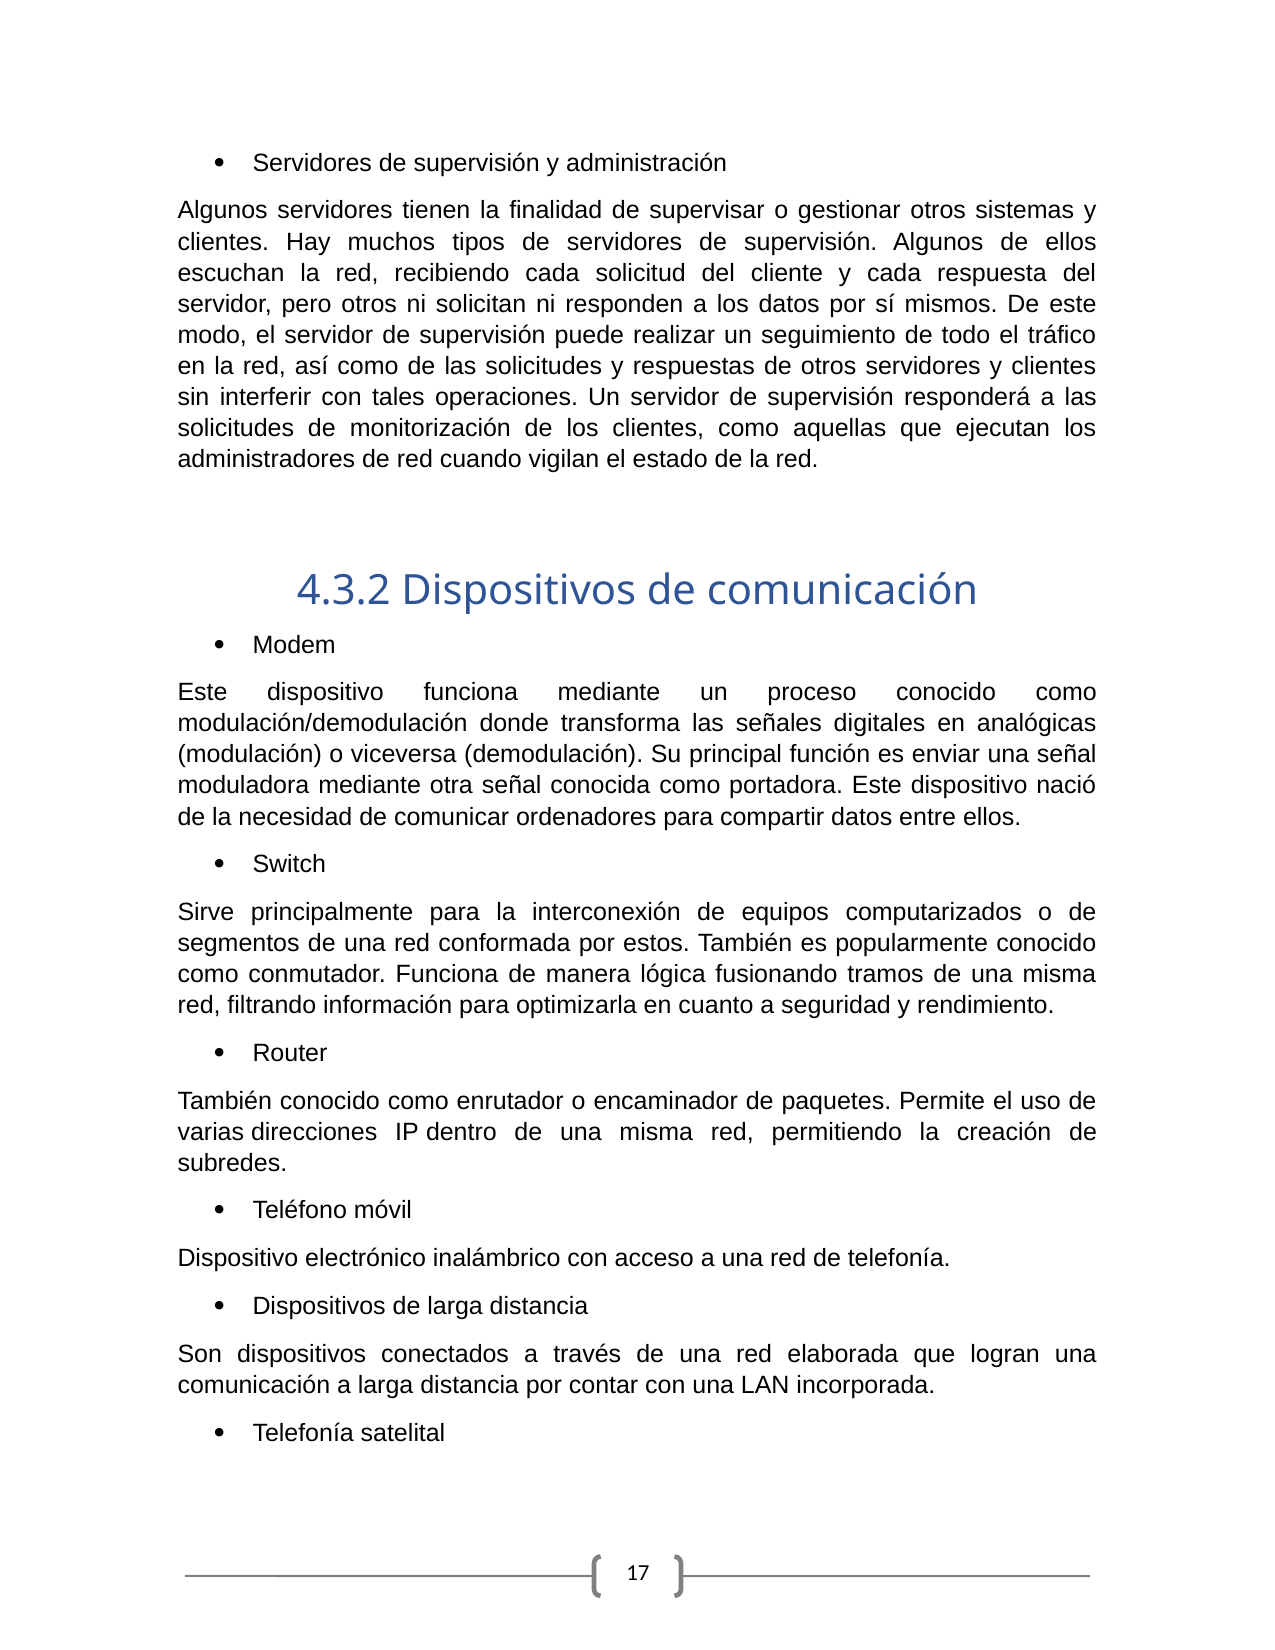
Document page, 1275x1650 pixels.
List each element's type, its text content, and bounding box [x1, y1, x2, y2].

text Dispositivo electrónico inalámbrico con acceso a una red de telefonía. [177, 1243, 1098, 1272]
text Este dispositivo funciona mediante un proceso conocido como modulación/demodulación donde transforma las señales digitales en analógicas (modulación) o viceversa (demodulación). Su principal función es enviar una señal moduladora mediante otra señal conocida como portadora. Este dispositivo nació de la necesidad de comunicar ordenadores para compartir datos entre ellos. [177, 677, 1098, 830]
text Sirve principalmente para la interconexión de equipos computarizados o de segmentos de una red conformada por estos. También es popularmente conocido como conmutador. Funciona de manera lógica fusionando tramos de una misma red, filtrando información para optimizarla en cuanto a seguridad y rendimiento. [177, 897, 1098, 1019]
list Switch [215, 849, 1098, 878]
list Teléfono móvil [215, 1196, 1098, 1224]
text Algunos servidores tienen la finalidad de supervisar o gestionar otros sistemas y clientes. Hay muchos tipos de servidores de supervisión. Algunos de ellos escuchan la red, recibiendo cada solicitud del cliente y cada respuesta del servidor, pero otros ni solicitan ni responden a los datos por sí mismos. De este modo, el servidor de supervisión puede realizar un seguimiento de todo el tráfico en la red, así como de las solicitudes y respuestas de otros servidores y clientes sin interferir con tales operaciones. Un servidor de supervisión responderá a las solicitudes de monitorización de los clientes, como aquellas que ejecutan los administradores de red cuando vigilan el estado de la red. [177, 195, 1098, 472]
list Dispositivos de larga distancia [215, 1291, 1098, 1320]
subtitle 4.3.2 Dispositivos de comunicación [177, 560, 1098, 617]
list Telefonía satelital [215, 1418, 1098, 1446]
list Modem [215, 629, 1098, 658]
text Son dispositivos conectados a través de una red elaborada que logran una comunicación a larga distancia por contar con una LAN incorporada. [177, 1339, 1098, 1399]
text También conocido como enrutador o encaminador de paquetes. Permite el uso de varias direcciones IP dentro de una misma red, permitiendo la creación de subredes. [177, 1086, 1098, 1177]
list Router [215, 1038, 1098, 1067]
list Servidores de supervisión y administración [215, 148, 1098, 176]
